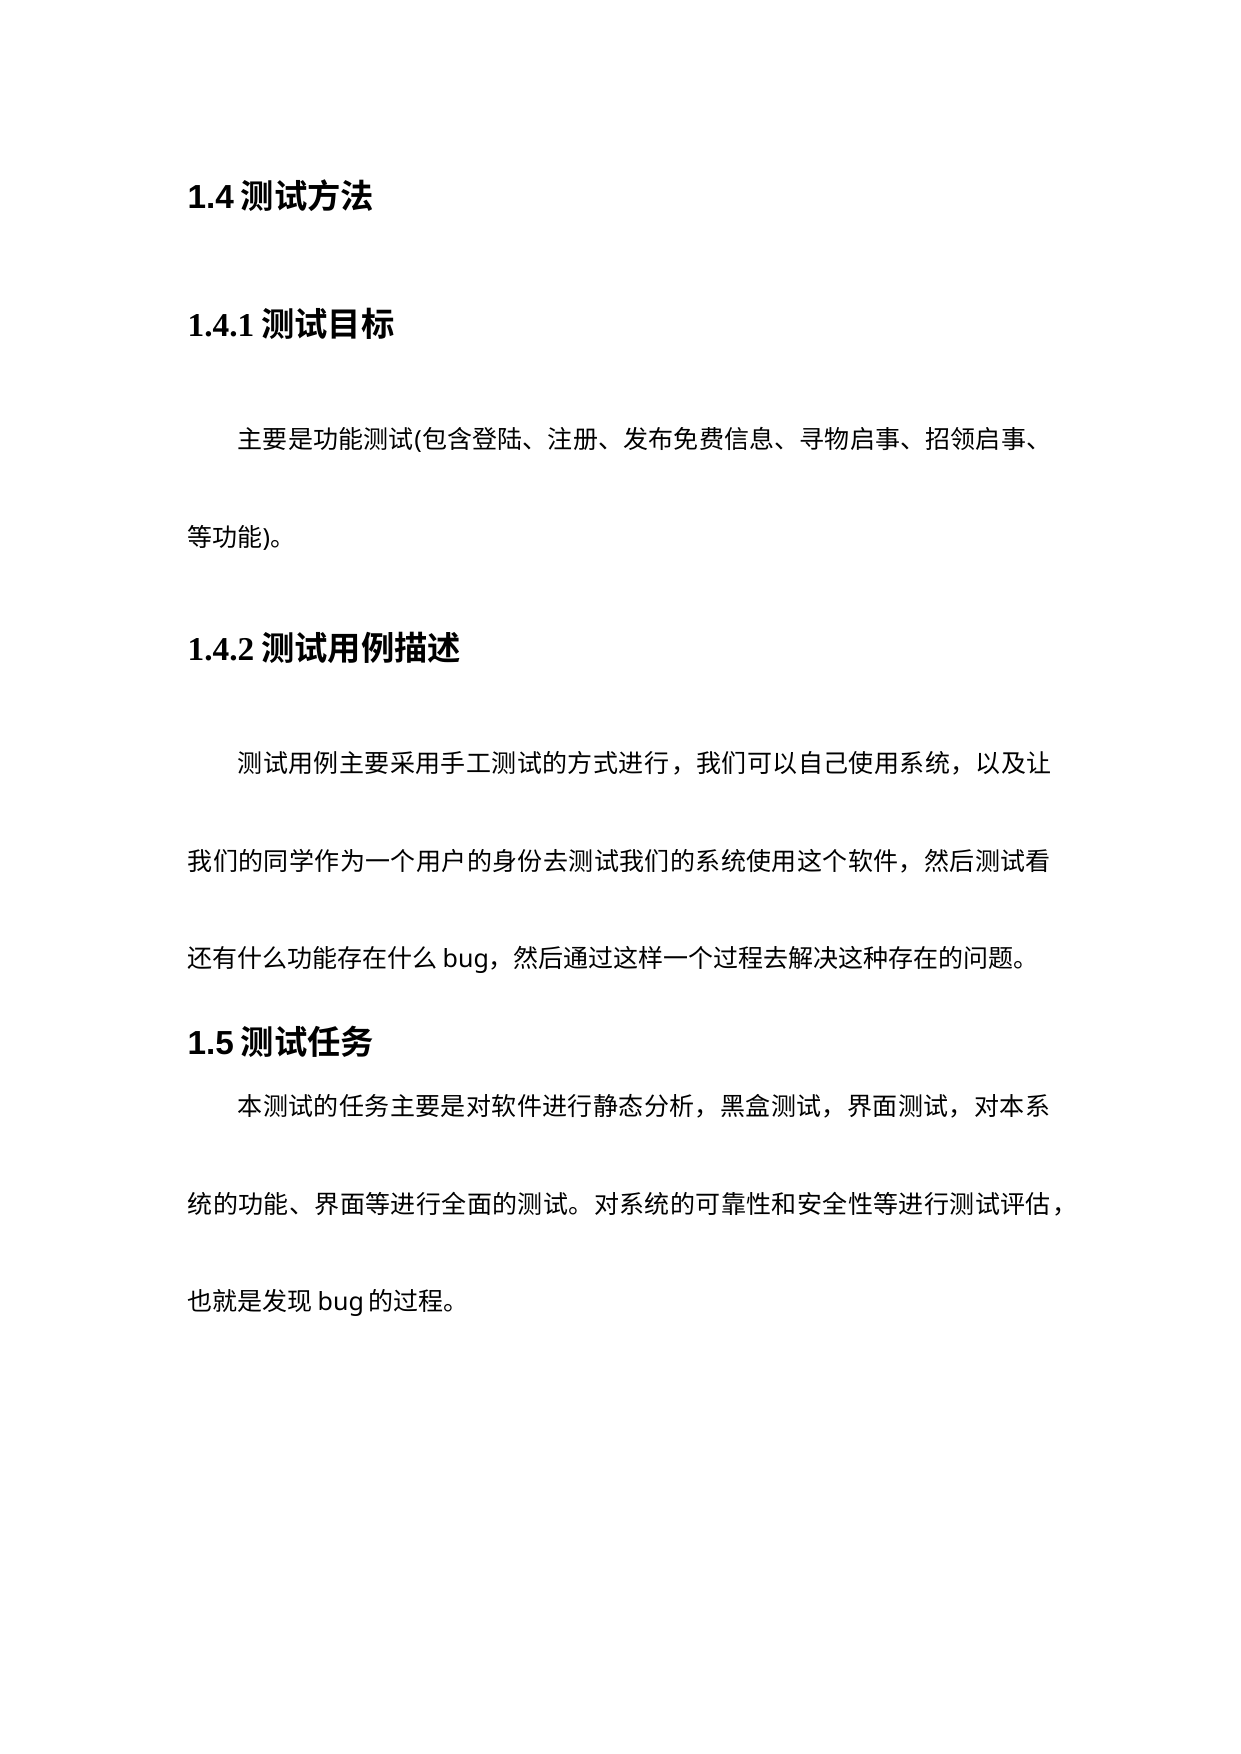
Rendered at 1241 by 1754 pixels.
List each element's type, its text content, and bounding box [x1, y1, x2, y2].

text 测试用例主要采用手工测试的方式进行，我们可以自己使用系统，以及让我们的同学作为一个用户的身份去测试我们的系统使用这个软件，然后测试看还有什么功能存在什么bug，然后通过这样一个过程去解决这种存在的问题。 [187, 729, 1053, 989]
text 主要是功能测试(包含登陆、注册、发布免费信息、寻物启事、招领启事、等功能)。 [187, 405, 1053, 568]
text 1.5测试任务 [187, 1007, 1053, 1072]
text 本测试的任务主要是对软件进行静态分析，黑盒测试，界面测试，对本系统的功能、界面等进行全面的测试。对系统的可靠性和安全性等进行测试评估，也就是发现bug的过程。 [187, 1072, 1053, 1332]
subtitle 1.4测试方法 [187, 162, 1053, 227]
subtitle 1.4.1测试目标 [187, 289, 1053, 354]
subtitle 1.4.2测试用例描述 [187, 613, 1053, 678]
